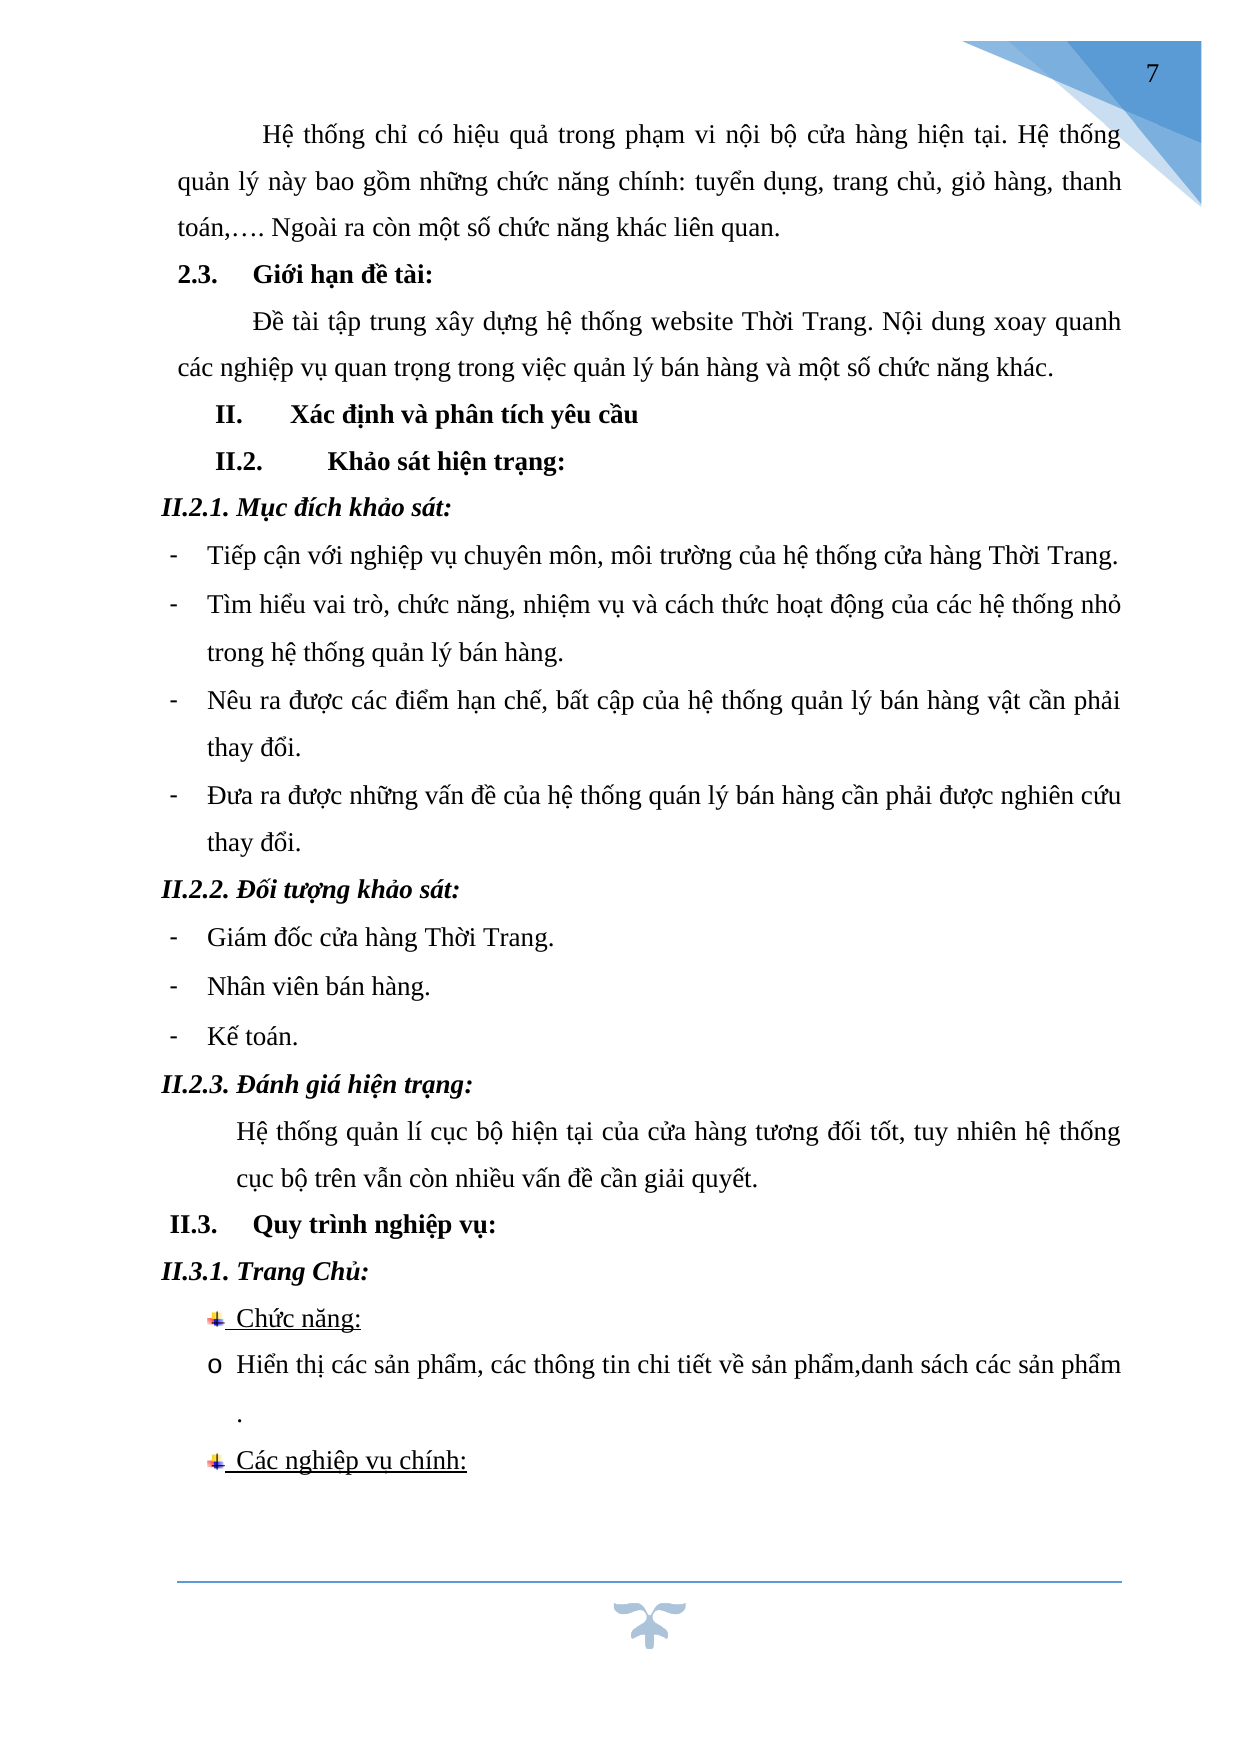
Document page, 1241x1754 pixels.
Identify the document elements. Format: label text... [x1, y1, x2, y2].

text Hệ thống chỉ có hiệu quả trong phạm vi nội bộ cửa hàng hiện tại. Hệ thống quản lý này bao gồm những chức năng chính: tuyển dụng, trang chủ, giỏ hàng, thanh toán,…. Ngoài ra còn một số chức năng khác liên quan. [177, 118, 1122, 243]
list Nhân viên bán hàng. [169, 969, 1122, 1002]
subtitle Quy trình nghiệp vụ: [169, 1208, 1122, 1239]
list Tiếp cận với nghiệp vụ chuyên môn, môi trường của hệ thống cửa hàng Thời Trang. [169, 538, 1122, 571]
picture [207, 1310, 225, 1327]
subtitle Xác định và phân tích yêu cầu [215, 398, 1122, 429]
list Giám đốc cửa hàng Thời Trang. [169, 920, 1122, 953]
list Kế toán. [169, 1019, 1122, 1052]
subtitle Trang Chủ: [161, 1255, 1122, 1286]
subtitle Giới hạn đề tài: [177, 258, 1122, 289]
list Các nghiệp vụ chính: [207, 1444, 1122, 1475]
list Chức năng: [207, 1302, 1122, 1333]
picture [207, 1452, 225, 1470]
subtitle Mục đích khảo sát: [161, 491, 1122, 523]
subtitle Khảo sát hiện trạng: [215, 445, 1122, 476]
text Đề tài tập trung xây dựng hệ thống website Thời Trang. Nội dung xoay quanh các nghiệp vụ quan trọng trong việc quản lý bán hàng và một số chức năng khác. [177, 305, 1122, 383]
picture [962, 41, 1202, 207]
list Đưa ra được những vấn đề của hệ thống quán lý bán hàng cần phải được nghiên cứu thay đổi. [169, 778, 1122, 858]
text Hệ thống quản lí cục bộ hiện tại của cửa hàng tương đối tốt, tuy nhiên hệ thống cục bộ trên vẫn còn nhiều vấn đề cần giải quyết. [236, 1115, 1122, 1193]
list Tìm hiểu vai trò, chức năng, nhiệm vụ và cách thức hoạt động của các hệ thống nhỏ trong hệ thống quản lý bán hàng. [169, 588, 1122, 667]
list Nêu ra được các điểm hạn chế, bất cập của hệ thống quản lý bán hàng vật cần phải thay đổi. [169, 683, 1122, 762]
subtitle Đánh giá hiện trạng: [161, 1068, 1122, 1099]
list Hiển thị các sản phẩm, các thông tin chi tiết về sản phẩm,danh sách các sản phẩm . [207, 1348, 1122, 1428]
subtitle Đối tượng khảo sát: [161, 873, 1122, 904]
